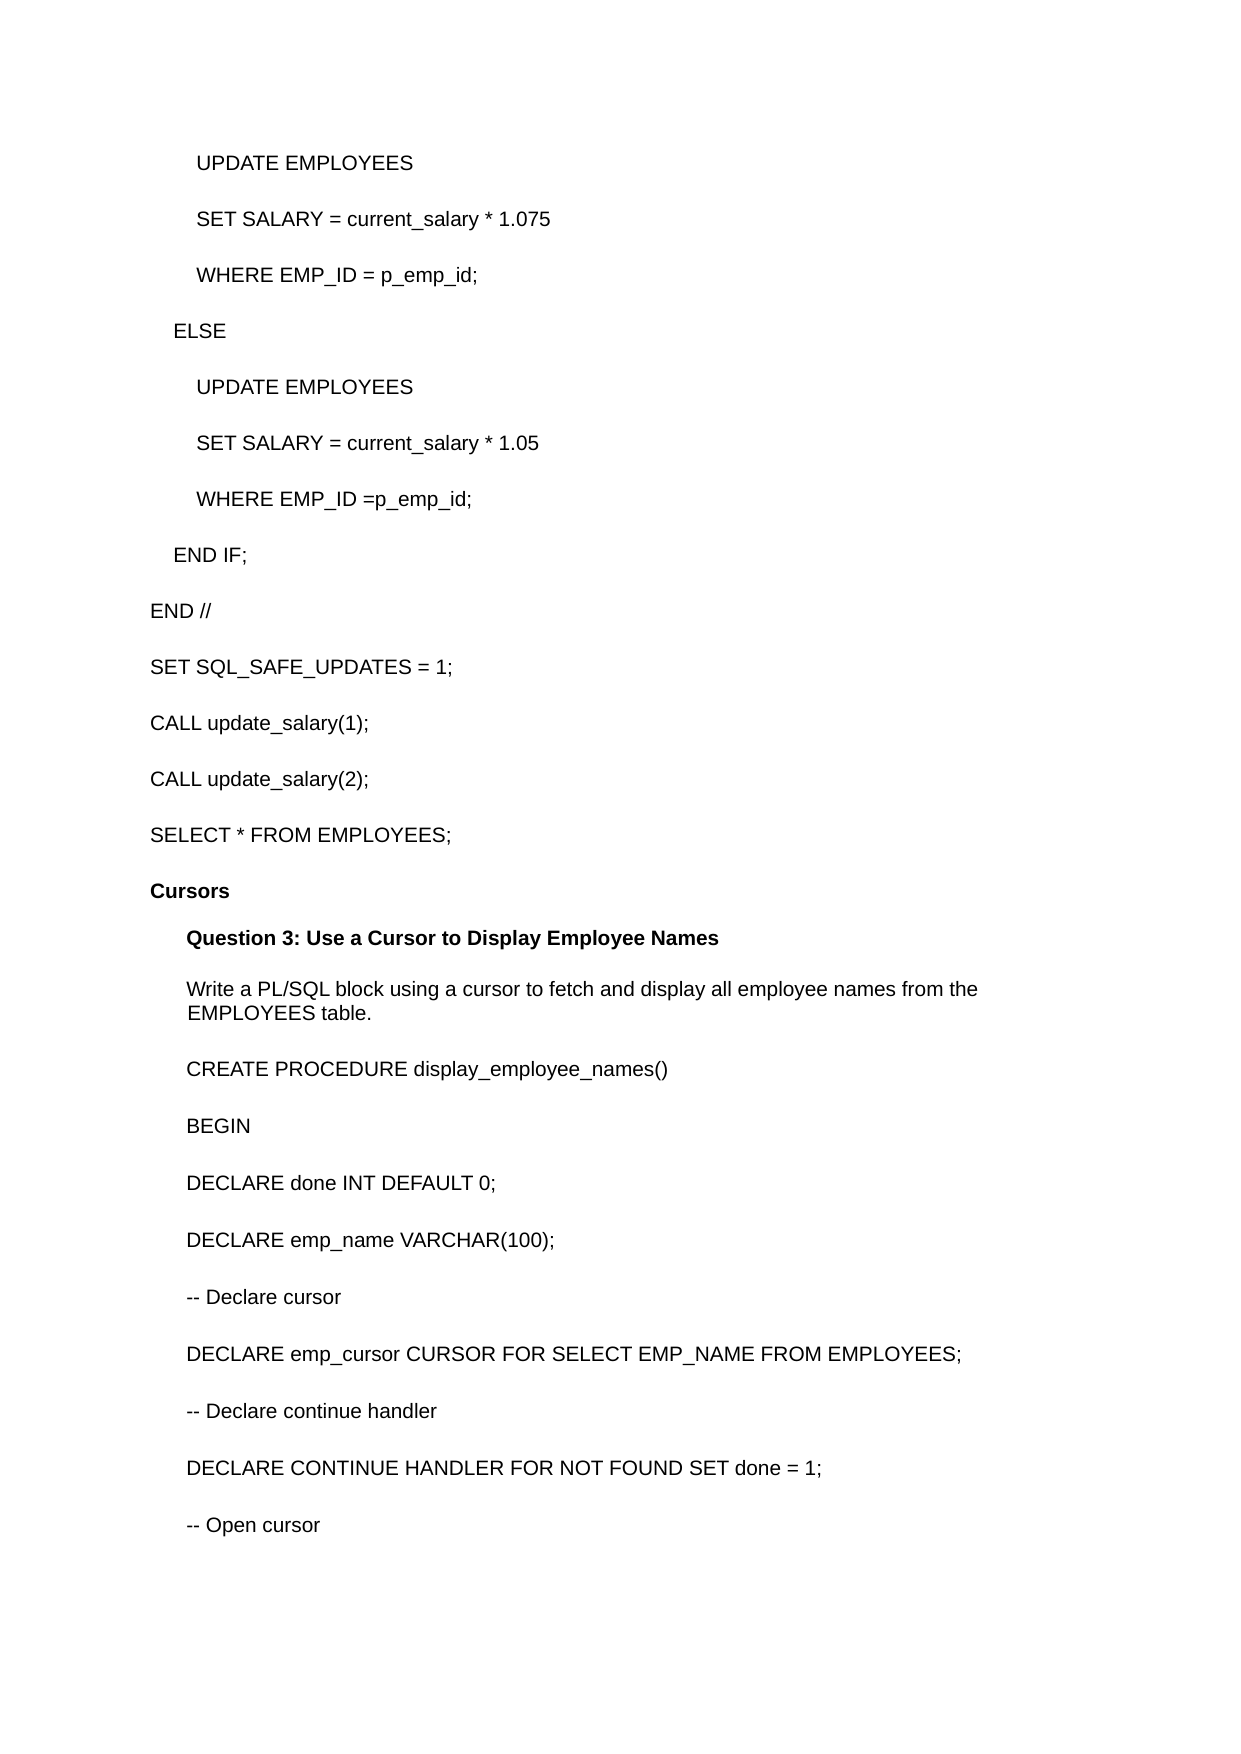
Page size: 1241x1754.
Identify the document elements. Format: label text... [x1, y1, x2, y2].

text WHERE EMP_ID = p_emp_id; [150, 263, 1052, 287]
subtitle Question 3: Use a Cursor to Display Employee Names [186, 926, 1052, 950]
text UPDATE EMPLOYEES [150, 375, 1052, 399]
text DECLARE emp_name VARCHAR(100); [186, 1228, 1052, 1252]
text SET SQL_SAFE_UPDATES = 1; [150, 655, 1052, 679]
text SELECT * FROM EMPLOYEES; [150, 823, 1052, 847]
text -- Declare continue handler [186, 1399, 1052, 1423]
text ELSE [150, 319, 1052, 343]
text Write a PL/SQL block using a cursor to fetch and display all employee names from the EMPLOYEES table. [186, 976, 1052, 1024]
text -- Open cursor [186, 1513, 1052, 1537]
text DECLARE done INT DEFAULT 0; [186, 1171, 1052, 1195]
text CREATE PROCEDURE display_employee_names() [186, 1057, 1052, 1081]
text DECLARE CONTINUE HANDLER FOR NOT FOUND SET done = 1; [186, 1456, 1052, 1480]
text CALL update_salary(1); [150, 711, 1052, 735]
text END IF; [150, 543, 1052, 567]
text UPDATE EMPLOYEES [150, 151, 1052, 174]
text SET SALARY = current_salary * 1.075 [150, 207, 1052, 231]
text END // [150, 599, 1052, 623]
text WHERE EMP_ID =p_emp_id; [150, 487, 1052, 511]
text BEGIN [186, 1114, 1052, 1138]
text SET SALARY = current_salary * 1.05 [150, 431, 1052, 455]
subtitle Cursors [150, 879, 1052, 903]
text CALL update_salary(2); [150, 767, 1052, 791]
text DECLARE emp_cursor CURSOR FOR SELECT EMP_NAME FROM EMPLOYEES; [186, 1342, 1052, 1366]
text -- Declare cursor [186, 1285, 1052, 1309]
